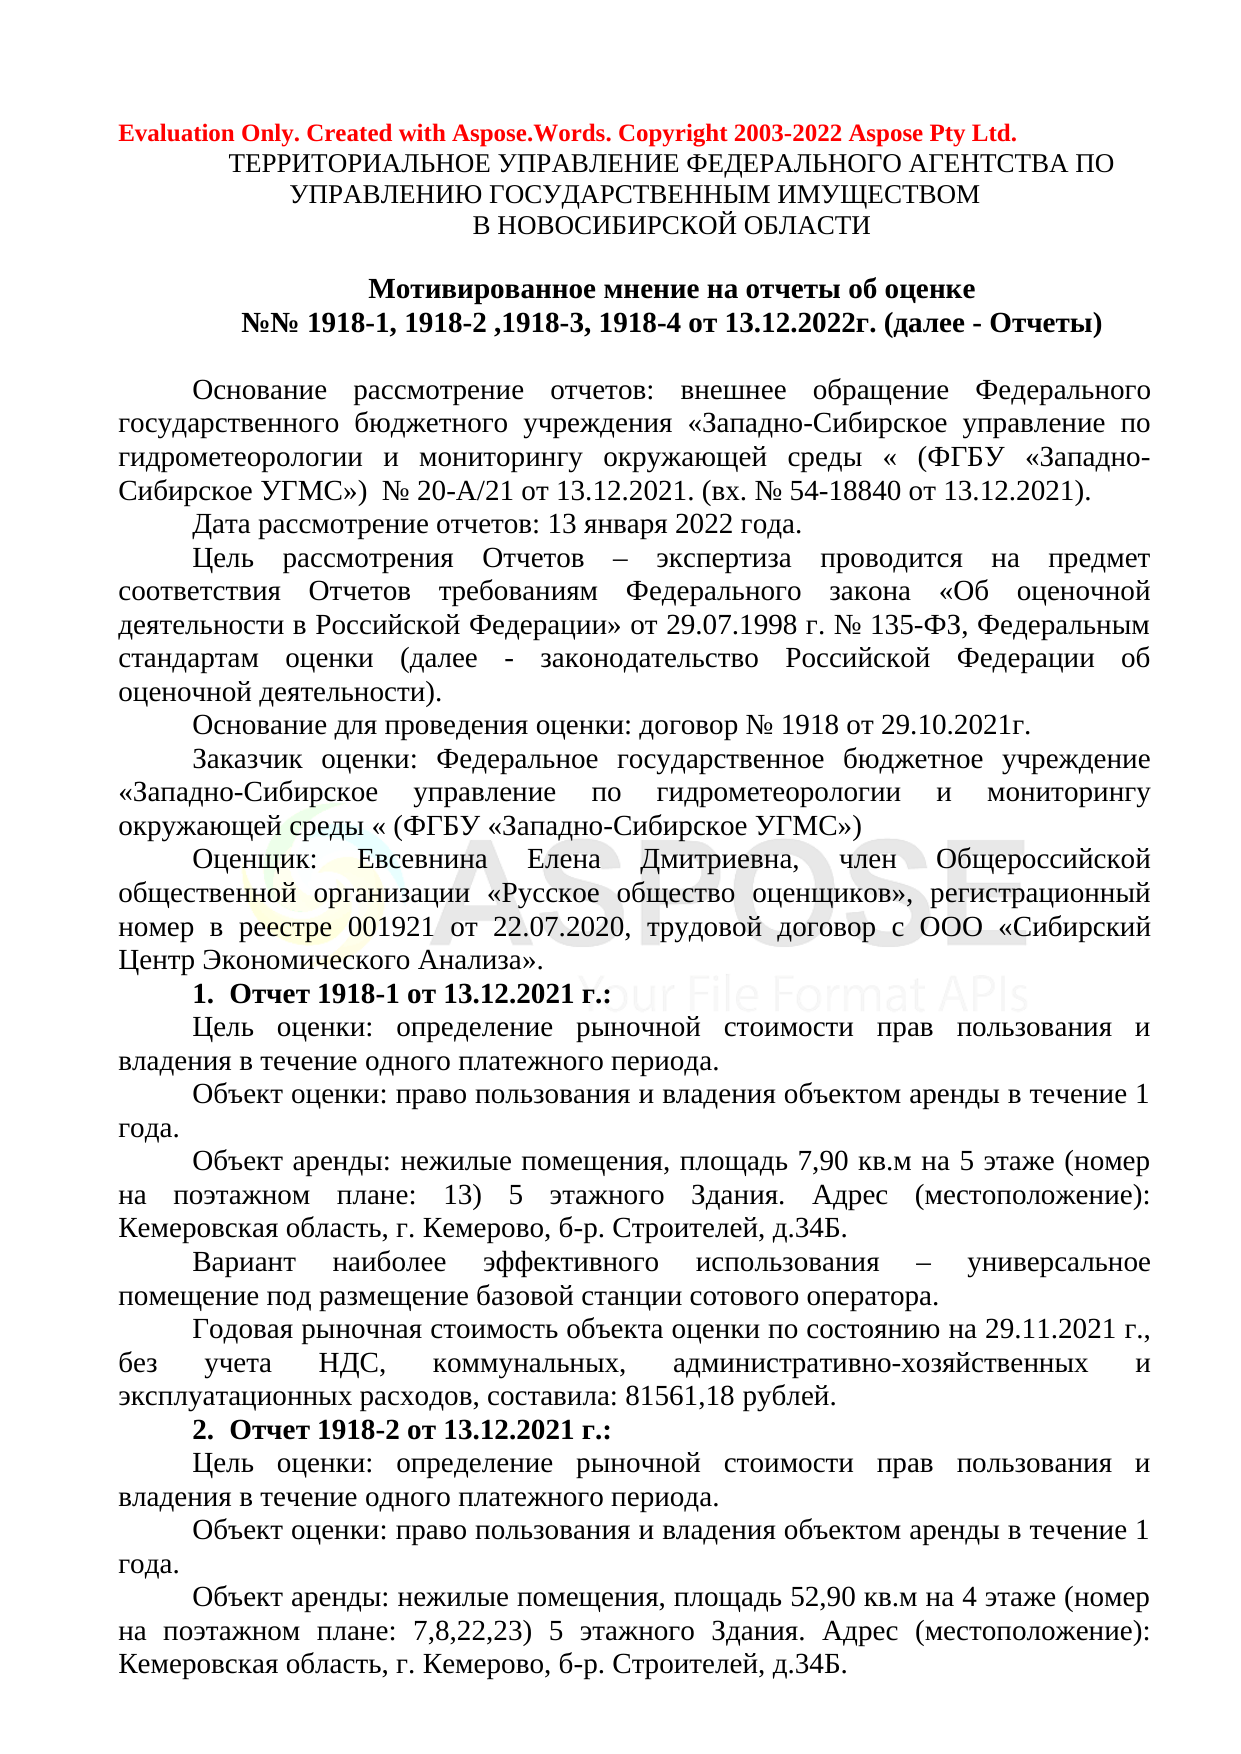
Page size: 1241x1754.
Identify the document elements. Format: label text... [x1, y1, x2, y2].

list Отчет 1918-2 от 13.12.2021 г.: [192, 1412, 1152, 1445]
text Цель оценки: определение рыночной стоимости прав пользования и владения в течение одного платежного периода. [118, 1009, 1152, 1076]
text Основание для проведения оценки: договор № 1918 от 29.10.2021г. [118, 707, 1152, 741]
text Основание рассмотрение отчетов: внешнее обращение Федерального государственного бюджетного учреждения «Западно-Сибирское управление по гидрометеорологии и мониторингу окружающей среды « (ФГБУ «Западно-Сибирское УГМС») № 20-А/21 от 13.12.2021. (вх. № 54-18840 от 13.12.2021). [118, 372, 1152, 506]
text ТЕРРИТОРИАЛЬНОЕ УПРАВЛЕНИЕ ФЕДЕРАЛЬНОГО АГЕНТСТВА ПО УПРАВЛЕНИЮ ГОСУДАРСТВЕННЫМ ИМУЩЕСТВОМ [118, 147, 1152, 209]
text Цель рассмотрения Отчетов – экспертиза проводится на предмет соответствия Отчетов требованиям Федерального закона «Об оценочной деятельности в Российской Федерации» от 29.07.1998 г. № 135-ФЗ, Федеральным стандартам оценки (далее - законодательство Российской Федерации об оценочной деятельности). [118, 540, 1152, 707]
text Цель оценки: определение рыночной стоимости прав пользования и владения в течение одного платежного периода. [118, 1445, 1152, 1512]
list Отчет 1918-1 от 13.12.2021 г.: [192, 976, 1152, 1009]
text Объект оценки: право пользования и владения объектом аренды в течение 1 года. [118, 1512, 1152, 1579]
text Объект оценки: право пользования и владения объектом аренды в течение 1 года. [118, 1076, 1152, 1143]
text Заказчик оценки: Федеральное государственное бюджетное учреждение «Западно-Сибирское управление по гидрометеорологии и мониторингу окружающей среды « (ФГБУ «Западно-Сибирское УГМС») [118, 741, 1152, 842]
text Оценщик: Евсевнина Елена Дмитриевна, член Общероссийской общественной организации «Русское общество оценщиков», регистрационный номер в реестре 001921 от 22.07.2020, трудовой договор с ООО «Сибирский Центр Экономического Анализа». [118, 842, 1152, 976]
text Годовая рыночная стоимость объекта оценки по состоянию на 29.11.2021 г., без учета НДС, коммунальных, административно-хозяйственных и эксплуатационных расходов, составила: 81561,18 рублей. [118, 1311, 1152, 1412]
text Вариант наиболее эффективного использования – универсальное помещение под размещение базовой станции сотового оператора. [118, 1244, 1152, 1311]
text Мотивированное мнение на отчеты об оценке [118, 271, 1152, 305]
text В НОВОСИБИРСКОЙ ОБЛАСТИ [118, 209, 1152, 240]
text Объект аренды: нежилые помещения, площадь 52,90 кв.м на 4 этаже (номер на поэтажном плане: 7,8,22,23) 5 этажного Здания. Адрес (местоположение): Кемеровская область, г. Кемерово, б-р. Строителей, д.34Б. [118, 1579, 1152, 1680]
text Дата рассмотрение отчетов: 13 января 2022 года. [118, 506, 1152, 540]
text №№ 1918-1, 1918-2 ,1918-3, 1918-4 от 13.12.2022г. (далее - Отчеты) [118, 305, 1152, 338]
text Объект аренды: нежилые помещения, площадь 7,90 кв.м на 5 этаже (номер на поэтажном плане: 13) 5 этажного Здания. Адрес (местоположение): Кемеровская область, г. Кемерово, б-р. Строителей, д.34Б. [118, 1143, 1152, 1244]
text Evaluation Only. Created with Aspose.Words. Copyright 2003-2022 Aspose Pty Ltd. [118, 118, 1152, 147]
